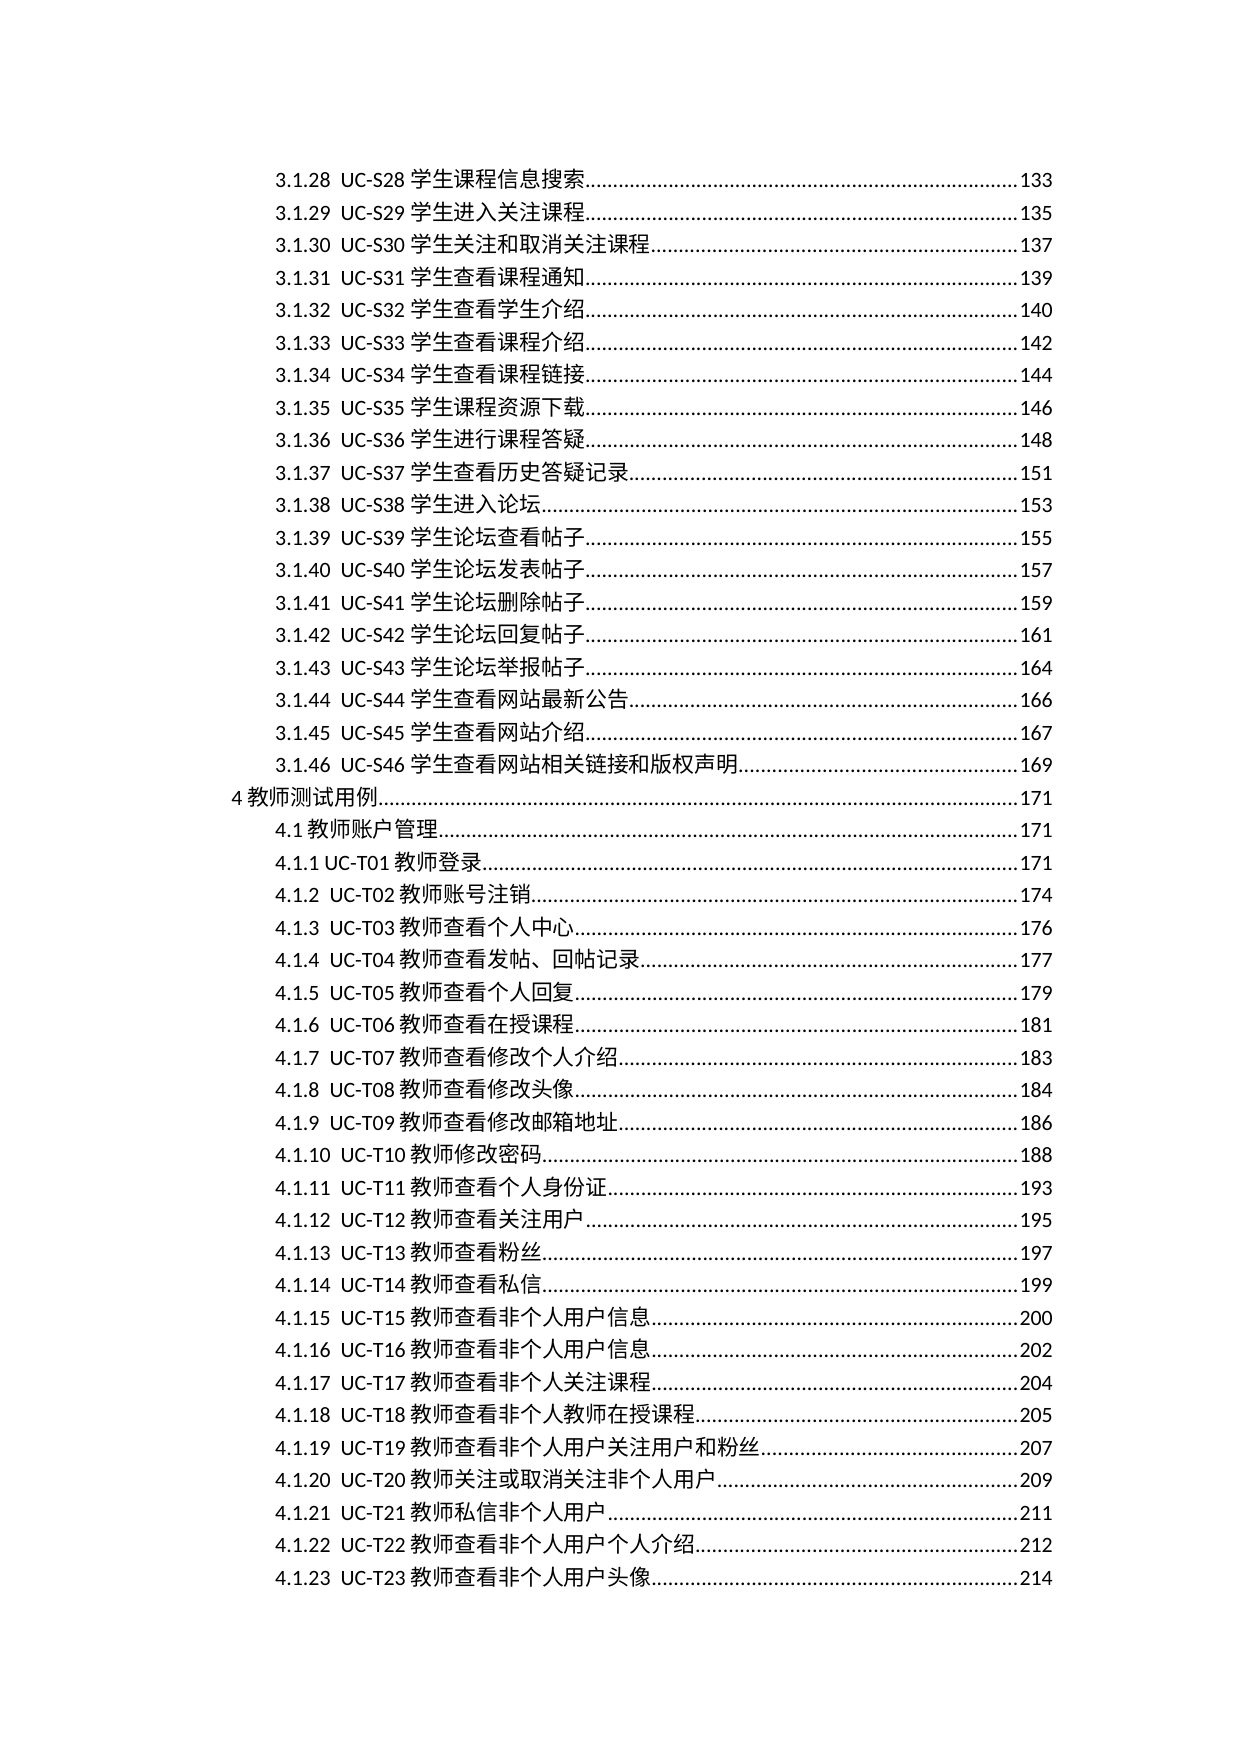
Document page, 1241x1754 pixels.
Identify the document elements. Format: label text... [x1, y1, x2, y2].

text 4.1.14 UC-T14 教师查看私信 199 [275, 1267, 1053, 1299]
text 3.1.37 UC-S37 学生查看历史答疑记录 151 [275, 454, 1053, 487]
text 3.1.34 UC-S34 学生查看课程链接 144 [275, 357, 1053, 389]
text 3.1.28 UC-S28 学生课程信息搜索 133 [275, 162, 1053, 194]
text 4.1.7 UC-T07 教师查看修改个人介绍 183 [275, 1039, 1053, 1072]
text 4.1.18 UC-T18 教师查看非个人教师在授课程 205 [275, 1397, 1053, 1429]
text 4.1.23 UC-T23 教师查看非个人用户头像 214 [275, 1559, 1053, 1592]
text 3.1.39 UC-S39 学生论坛查看帖子 155 [275, 519, 1053, 552]
text 4.1.6 UC-T06 教师查看在授课程 181 [275, 1007, 1053, 1039]
text 4.1.22 UC-T22 教师查看非个人用户个人介绍 212 [275, 1527, 1053, 1559]
text 3.1.32 UC-S32 学生查看学生介绍 140 [275, 292, 1053, 324]
text 4.1.2 UC-T02 教师账号注销 174 [275, 877, 1053, 909]
text 4.1教师账户管理 171 [275, 812, 1053, 844]
text 3.1.35 UC-S35 学生课程资源下载 146 [275, 389, 1053, 422]
text 4.1.15 UC-T15 教师查看非个人用户信息 200 [275, 1299, 1053, 1332]
text 4.1.5 UC-T05 教师查看个人回复 179 [275, 974, 1053, 1007]
text 4.1.12 UC-T12 教师查看关注用户 195 [275, 1202, 1053, 1234]
text 4.1.11 UC-T11 教师查看个人身份证 193 [275, 1169, 1053, 1202]
text 3.1.33 UC-S33 学生查看课程介绍 142 [275, 324, 1053, 357]
text 4.1.8 UC-T08 教师查看修改头像 184 [275, 1072, 1053, 1104]
text 3.1.45 UC-S45 学生查看网站介绍 167 [275, 714, 1053, 747]
text 3.1.46 UC-S46 学生查看网站相关链接和版权声明 169 [275, 747, 1053, 779]
text 4.1.4 UC-T04 教师查看发帖、回帖记录 177 [275, 942, 1053, 974]
text 3.1.40 UC-S40 学生论坛发表帖子 157 [275, 552, 1053, 584]
text 3.1.38 UC-S38 学生进入论坛 153 [275, 487, 1053, 519]
text 4.1.16 UC-T16 教师查看非个人用户信息 202 [275, 1332, 1053, 1364]
text 4.1.13 UC-T13 教师查看粉丝 197 [275, 1234, 1053, 1267]
text 3.1.44 UC-S44 学生查看网站最新公告 166 [275, 682, 1053, 714]
text 3.1.31 UC-S31 学生查看课程通知 139 [275, 259, 1053, 292]
text 4.1.19 UC-T19 教师查看非个人用户关注用户和粉丝 207 [275, 1429, 1053, 1462]
text 3.1.30 UC-S30 学生关注和取消关注课程 137 [275, 227, 1053, 259]
text 4教师测试用例 171 [231, 779, 1053, 812]
text 4.1.3 UC-T03 教师查看个人中心 176 [275, 909, 1053, 942]
text 4.1.10 UC-T10 教师修改密码 188 [275, 1137, 1053, 1169]
text 4.1.1 UC-T01 教师登录 171 [275, 844, 1053, 877]
text 3.1.42 UC-S42 学生论坛回复帖子 161 [275, 617, 1053, 649]
text 3.1.41 UC-S41 学生论坛删除帖子 159 [275, 584, 1053, 617]
text 3.1.43 UC-S43 学生论坛举报帖子 164 [275, 649, 1053, 682]
text 4.1.17 UC-T17 教师查看非个人关注课程 204 [275, 1364, 1053, 1397]
text 3.1.36 UC-S36 学生进行课程答疑 148 [275, 422, 1053, 454]
text 4.1.21 UC-T21 教师私信非个人用户 211 [275, 1494, 1053, 1527]
text 4.1.20 UC-T20 教师关注或取消关注非个人用户 209 [275, 1462, 1053, 1494]
text 4.1.9 UC-T09 教师查看修改邮箱地址 186 [275, 1104, 1053, 1137]
text 3.1.29 UC-S29 学生进入关注课程 135 [275, 194, 1053, 227]
